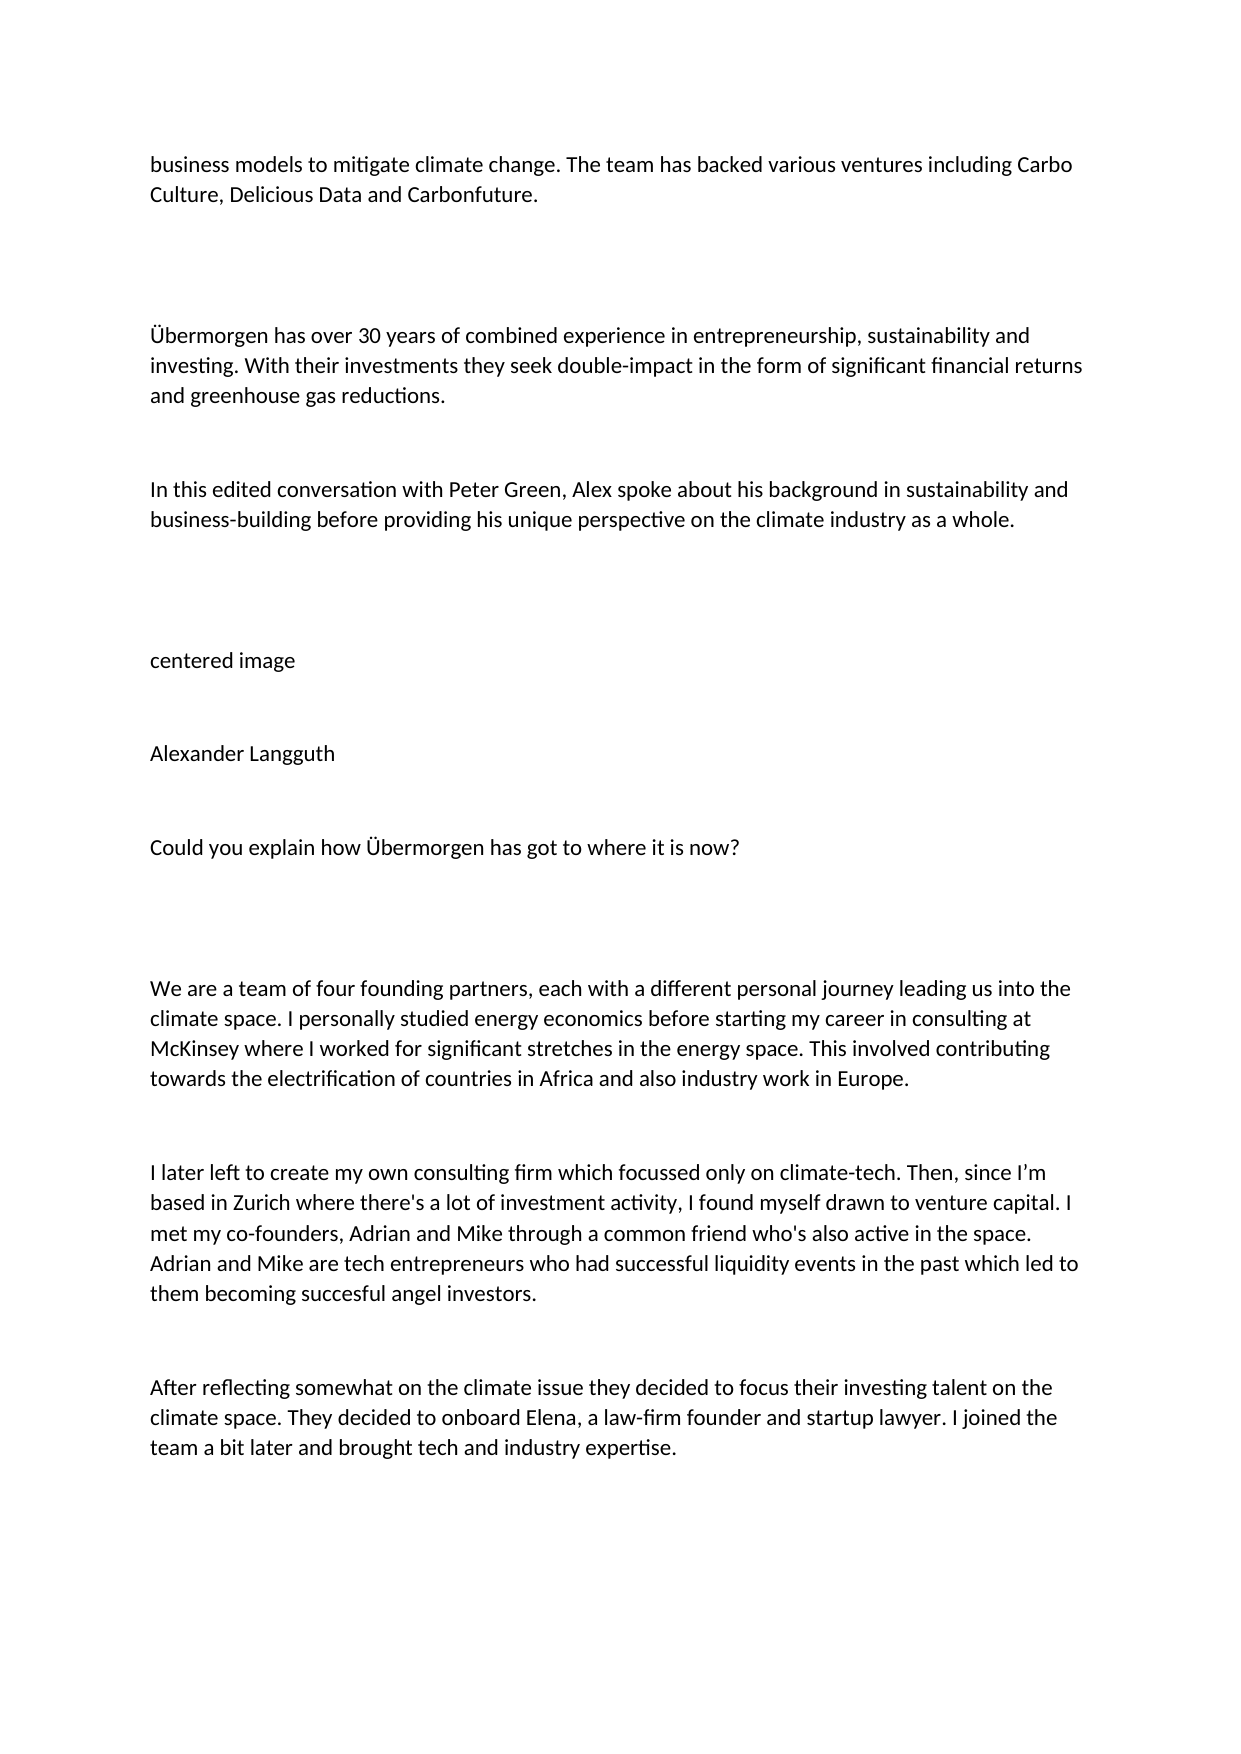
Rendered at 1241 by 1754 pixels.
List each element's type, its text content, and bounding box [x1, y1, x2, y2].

text We are a team of four founding partners, each with a different personal journey leading us into the climate space. I personally studied energy economics before starting my career in consulting at McKinsey where I worked for significant stretches in the energy space. This involved contributing towards the electrification of countries in Africa and also industry work in Europe. [150, 974, 1090, 1093]
text Übermorgen has over 30 years of combined experience in entrepreneurship, sustainability and investing. With their investments they seek double-impact in the form of significant financial returns and greenhouse gas reductions. [150, 321, 1090, 409]
text centered image [150, 646, 1090, 674]
text Could you explain how Übermorgen has got to where it is now? [150, 833, 1090, 861]
text I later left to create my own consulting firm which focussed only on climate-tech. Then, since I’m based in Zurich where there's a lot of investment activity, I found myself drawn to venture capital. I met my co-founders, Adrian and Mike through a common friend who's also active in the space. Adrian and Mike are tech entrepreneurs who had successful liquidity events in the past which led to them becoming succesful angel investors. [150, 1158, 1090, 1307]
text After reflecting somewhat on the climate issue they decided to focus their investing talent on the climate space. They decided to onboard Elena, a law-firm founder and startup lawyer. I joined the team a bit later and brought tech and industry expertise. [150, 1373, 1090, 1461]
text In this edited conversation with Peter Green, Alex spoke about his background in sustainability and business-building before providing his unique perspective on the climate industry as a whole. [150, 475, 1090, 533]
text Alexander Langguth [150, 739, 1090, 768]
